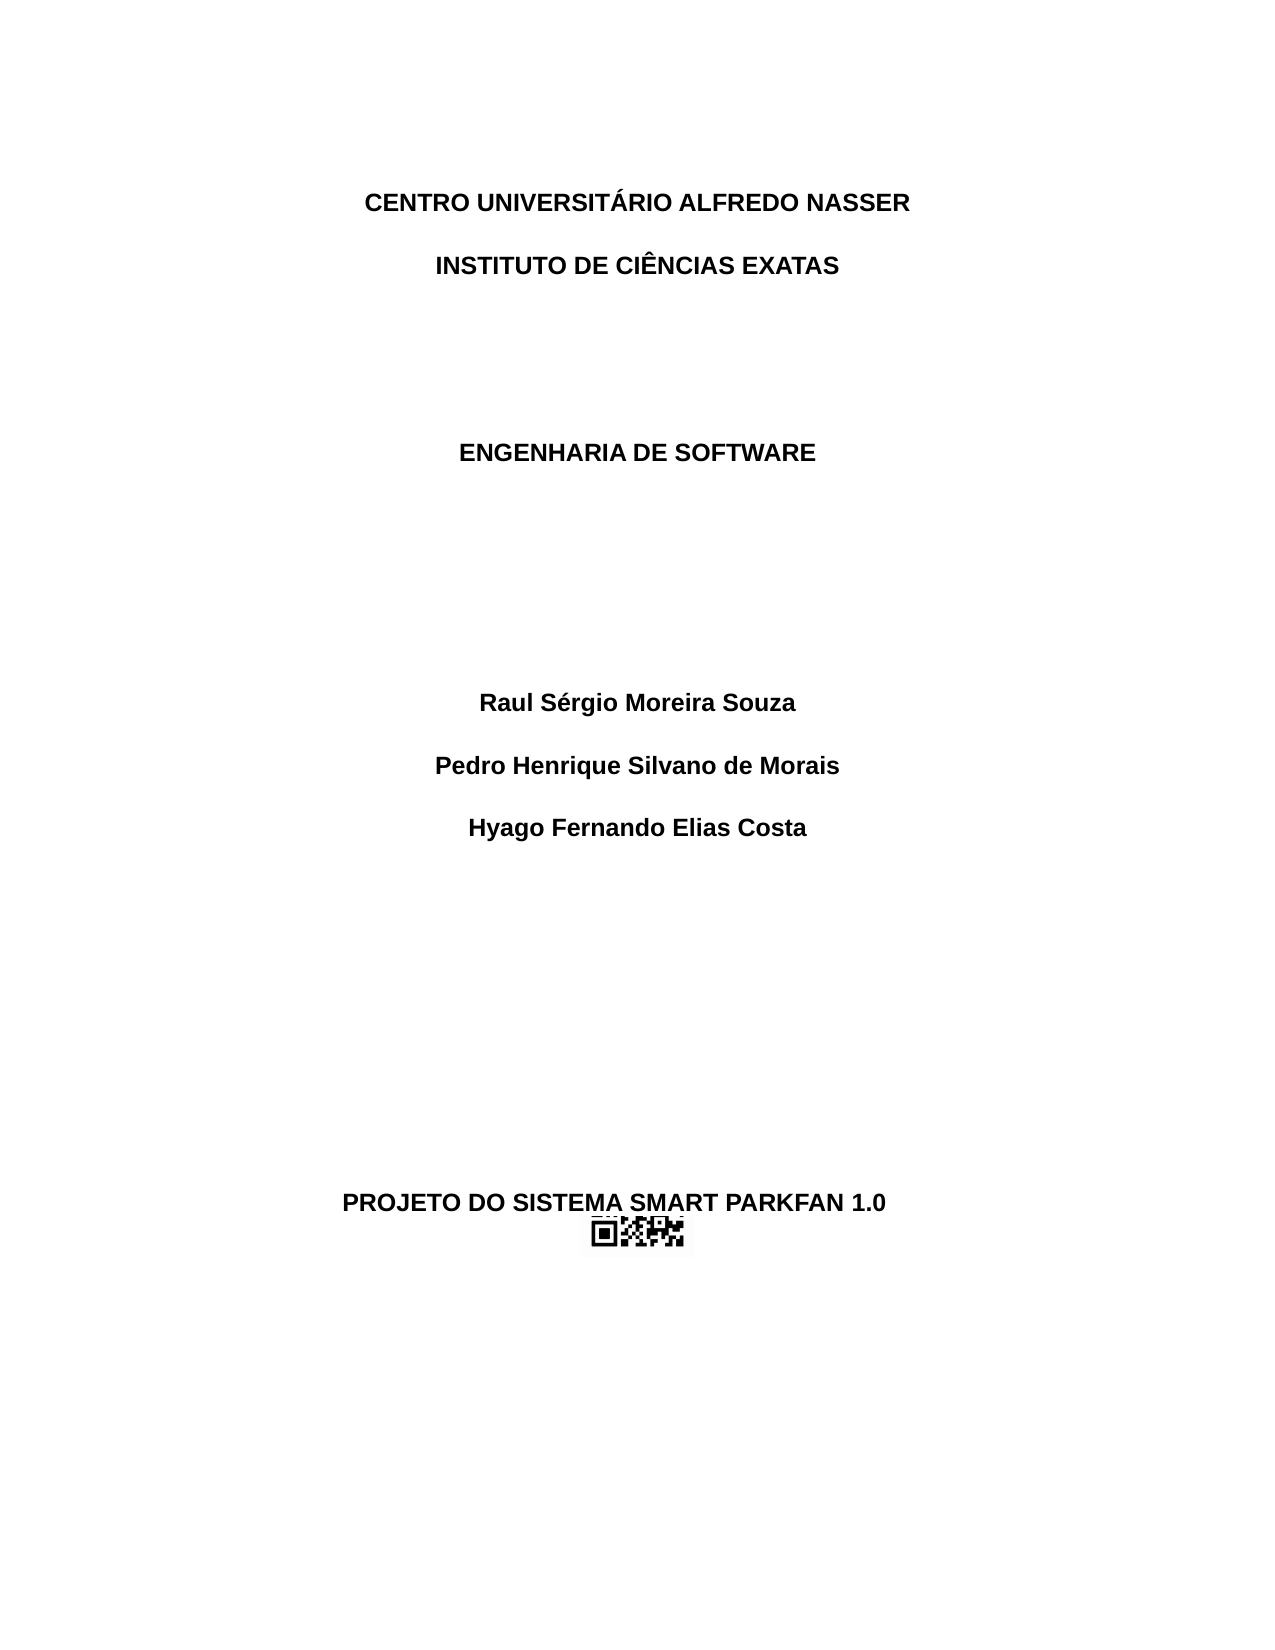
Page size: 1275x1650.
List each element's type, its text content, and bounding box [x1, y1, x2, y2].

text CENTRO UNIVERSITÁRIO ALFREDO NASSER [150, 192, 1125, 217]
text ENGENHARIA DE SOFTWARE [150, 442, 1125, 467]
text Pedro Henrique Silvano de Morais [150, 754, 1125, 779]
text INSTITUTO DE CIÊNCIAS EXATAS [150, 254, 1125, 279]
text Raul Sérgio Moreira Souza [150, 692, 1125, 717]
text Hyago Fernando Elias Costa [150, 817, 1125, 842]
text PROJETO DO SISTEMA SMART PARKFAN 1.0 [150, 1192, 1125, 1217]
